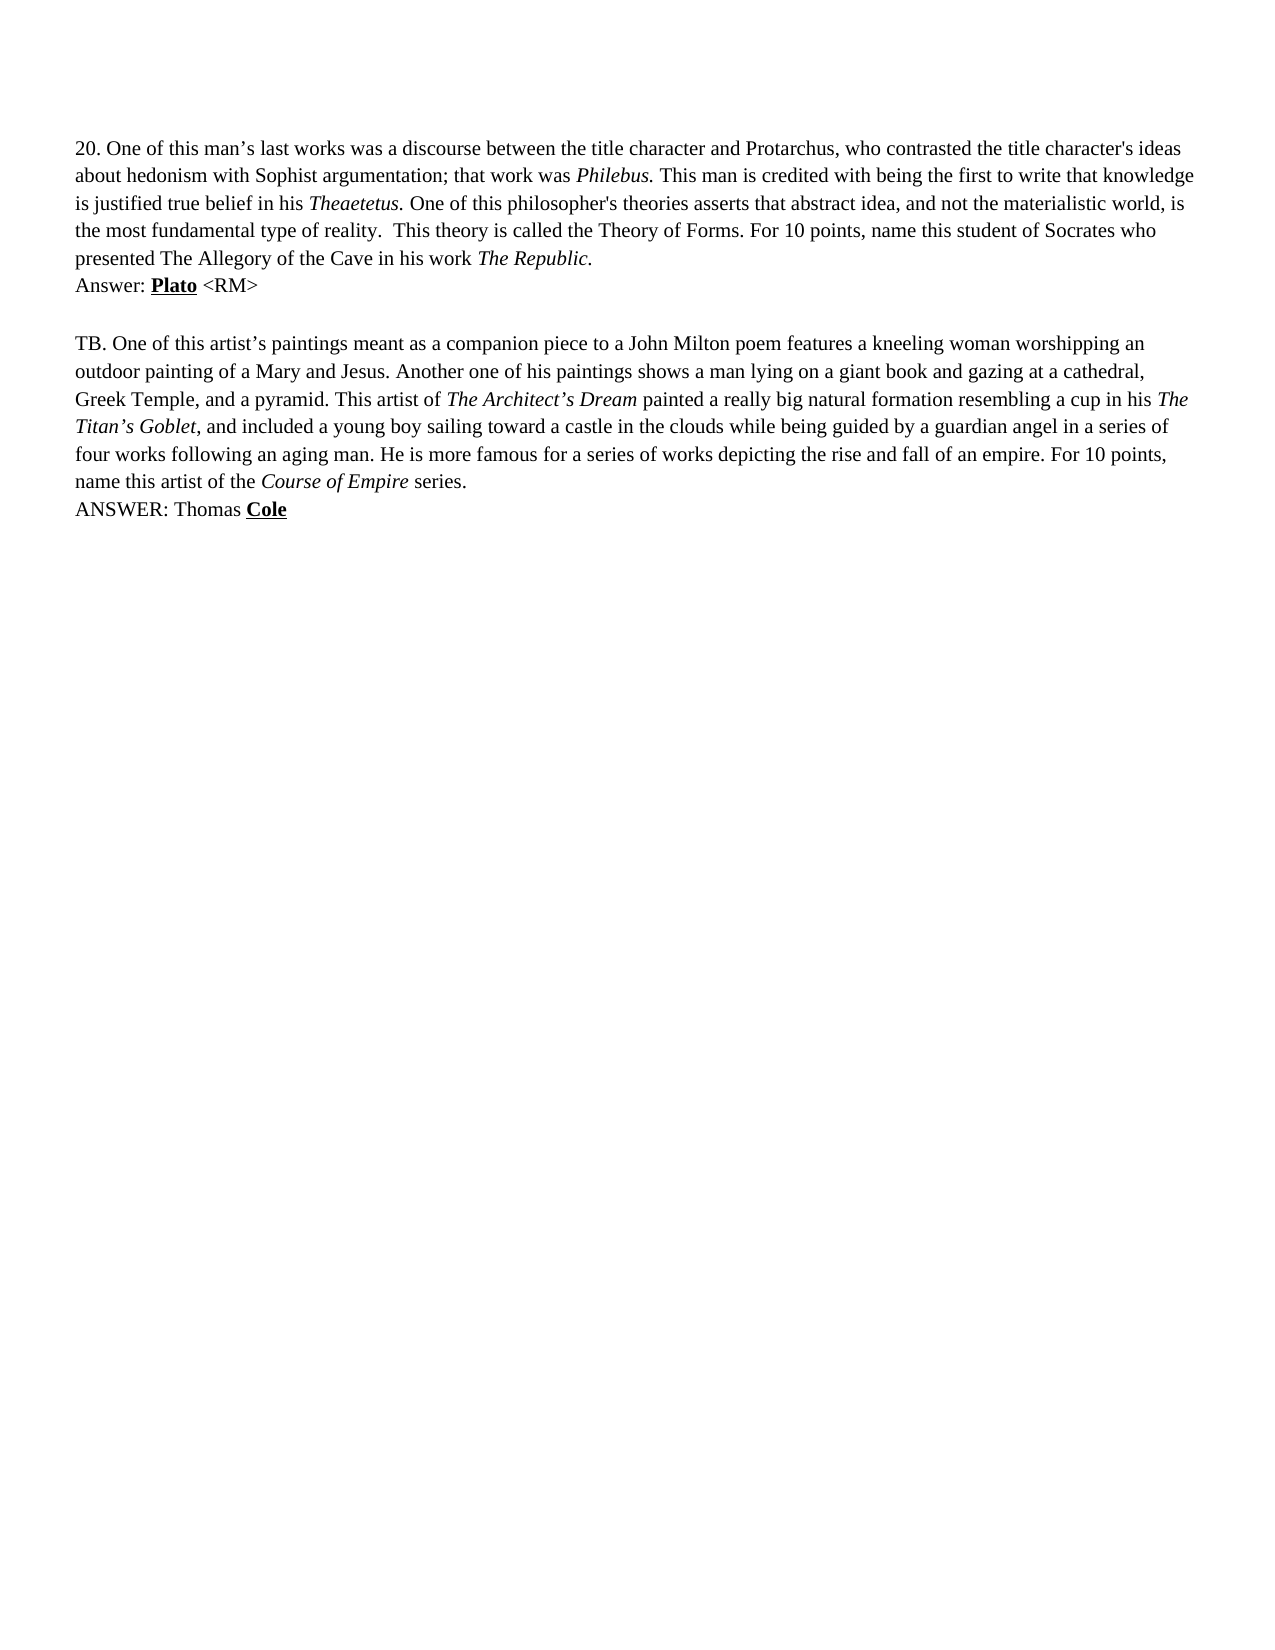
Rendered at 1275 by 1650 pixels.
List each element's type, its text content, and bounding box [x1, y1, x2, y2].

text Answer: Plato <RM> [75, 273, 1200, 297]
text TB. One of this artist’s paintings meant as a companion piece to a John Milton poem features a kneeling woman worshipping an outdoor painting of a Mary and Jesus. Another one of his paintings shows a man lying on a giant book and gazing at a cathedral, Greek Temple, and a pyramid. This artist of The Architect’s Dream painted a really big natural formation resembling a cup in his The Titan’s Goblet, and included a young boy sailing toward a castle in the clouds while being guided by a guardian angel in a series of four works following an aging man. He is more famous for a series of works depicting the rise and fall of an empire. For 10 points, name this artist of the Course of Empire series. [75, 331, 1200, 493]
text 20. One of this man’s last works was a discourse between the title character and Protarchus, who contrasted the title character's ideas about hedonism with Sophist argumentation; that work was Philebus. This man is credited with being the first to write that knowledge is justified true belief in his Theaetetus. One of this philosopher's theories asserts that abstract idea, and not the materialistic world, is the most fundamental type of reality. This theory is called the Theory of Forms. For 10 points, name this student of Socrates who presented The Allegory of the Cave in his work The Republic. [75, 135, 1200, 270]
text ANSWER: Thomas Cole [75, 497, 1200, 521]
